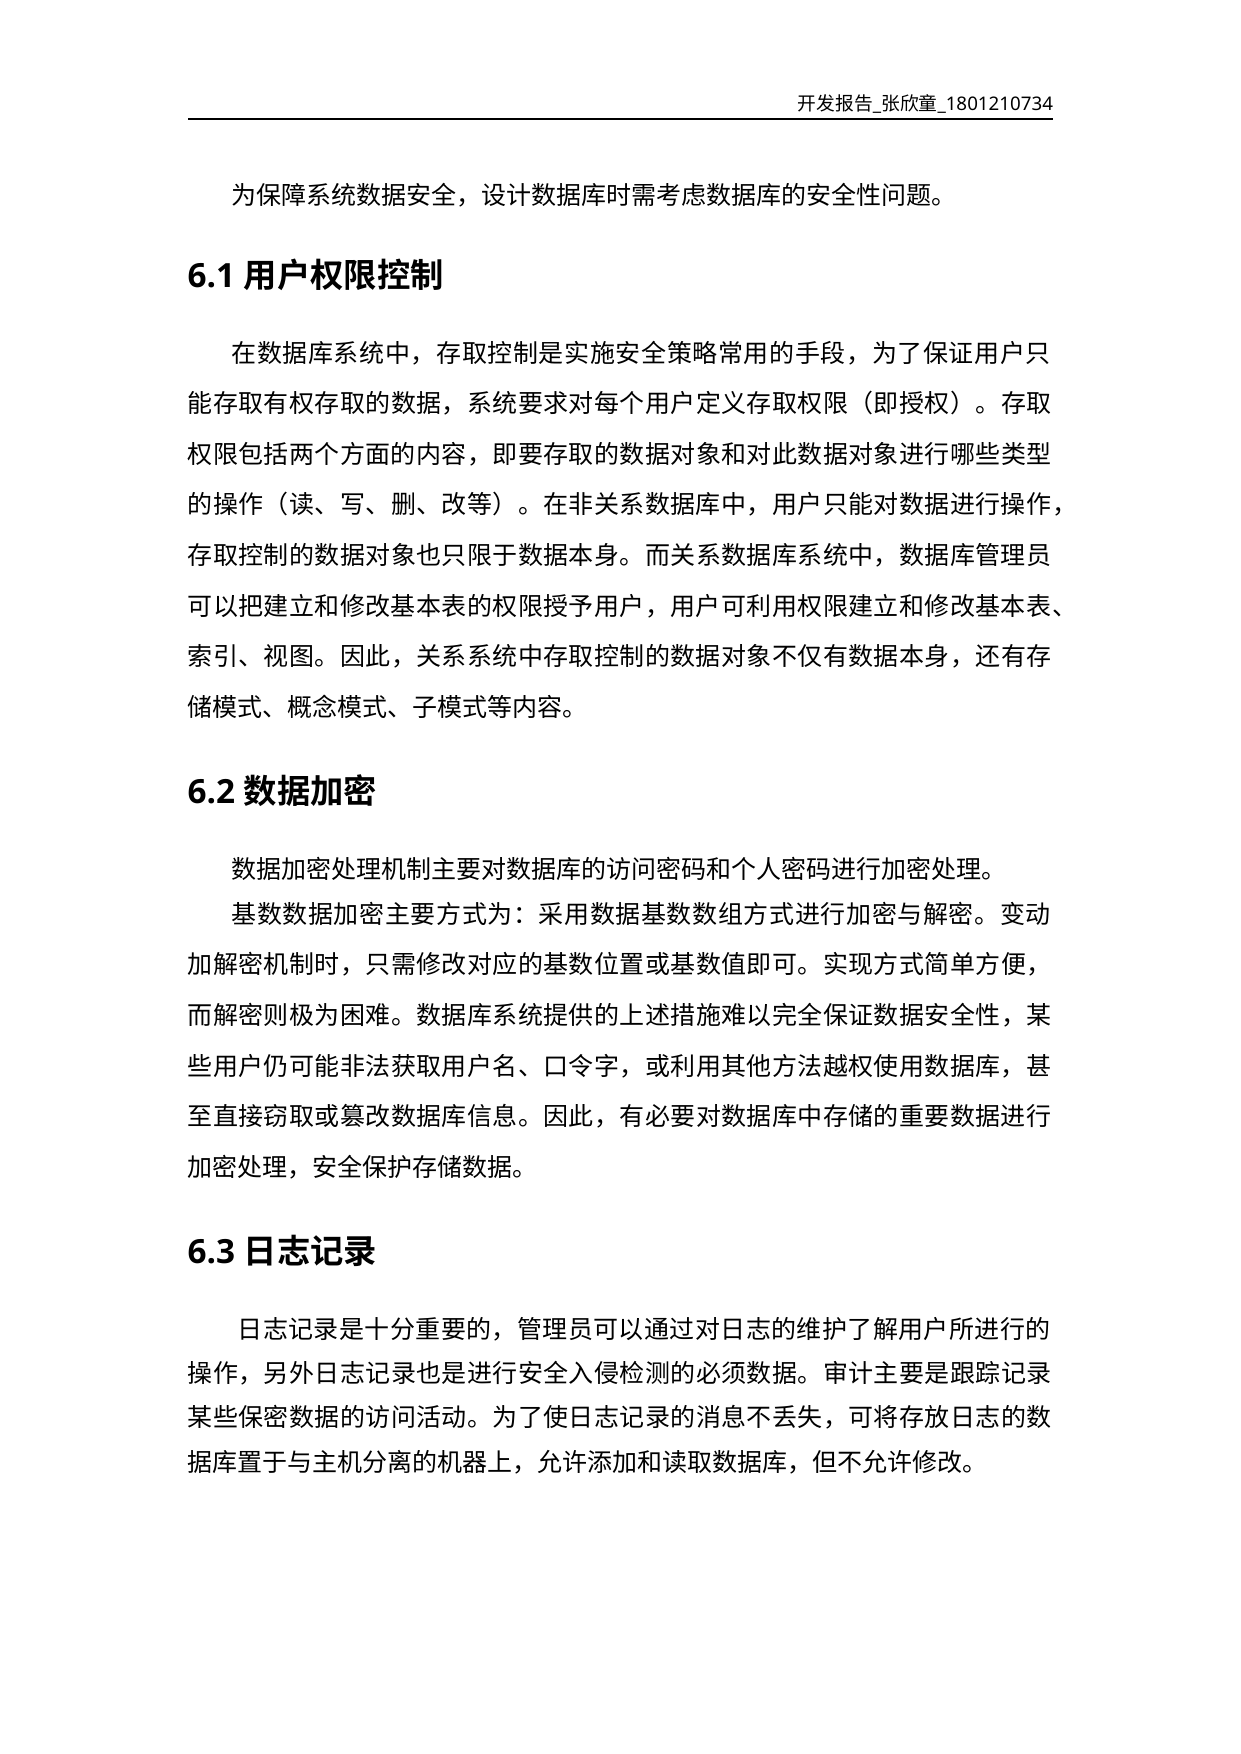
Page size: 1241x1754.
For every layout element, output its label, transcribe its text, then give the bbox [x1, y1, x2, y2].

text 基数数据加密主要方式为：采用数据基数数组方式进行加密与解密。变动加解密机制时，只需修改对应的基数位置或基数值即可。实现方式简单方便，而解密则极为困难。数据库系统提供的上述措施难以完全保证数据安全性，某些用户仍可能非法获取用户名、口令字，或利用其他方法越权使用数据库，甚至直接窃取或篡改数据库信息。因此，有必要对数据库中存储的重要数据进行加密处理，安全保护存储数据。 [187, 890, 1053, 1187]
text 日志记录是十分重要的，管理员可以通过对日志的维护了解用户所进行的操作，另外日志记录也是进行安全入侵检测的必须数据。审计主要是跟踪记录某些保密数据的访问活动。为了使日志记录的消息不丢失，可将存放日志的数据库置于与主机分离的机器上，允许添加和读取数据库，但不允许修改。 [187, 1306, 1053, 1482]
text 在数据库系统中，存取控制是实施安全策略常用的手段，为了保证用户只能存取有权存取的数据，系统要求对每个用户定义存取权限（即授权）。存取权限包括两个方面的内容，即要存取的数据对象和对此数据对象进行哪些类型的操作（读、写、删、改等）。在非关系数据库中，用户只能对数据进行操作，存取控制的数据对象也只限于数据本身。而关系数据库系统中，数据库管理员可以把建立和修改基本表的权限授予用户，用户可利用权限建立和修改基本表、索引、视图。因此，关系系统中存取控制的数据对象不仅有数据本身，还有存储模式、概念模式、子模式等内容。 [187, 329, 1053, 728]
subtitle 6.1 用户权限控制 [187, 228, 1053, 317]
subtitle 6.2 数据加密 [187, 746, 1053, 834]
text 为保障系统数据安全，设计数据库时需考虑数据库的安全性问题。 [187, 172, 1053, 216]
subtitle 6.3 日志记录 [187, 1205, 1053, 1293]
text 数据加密处理机制主要对数据库的访问密码和个人密码进行加密处理。 [187, 846, 1053, 890]
